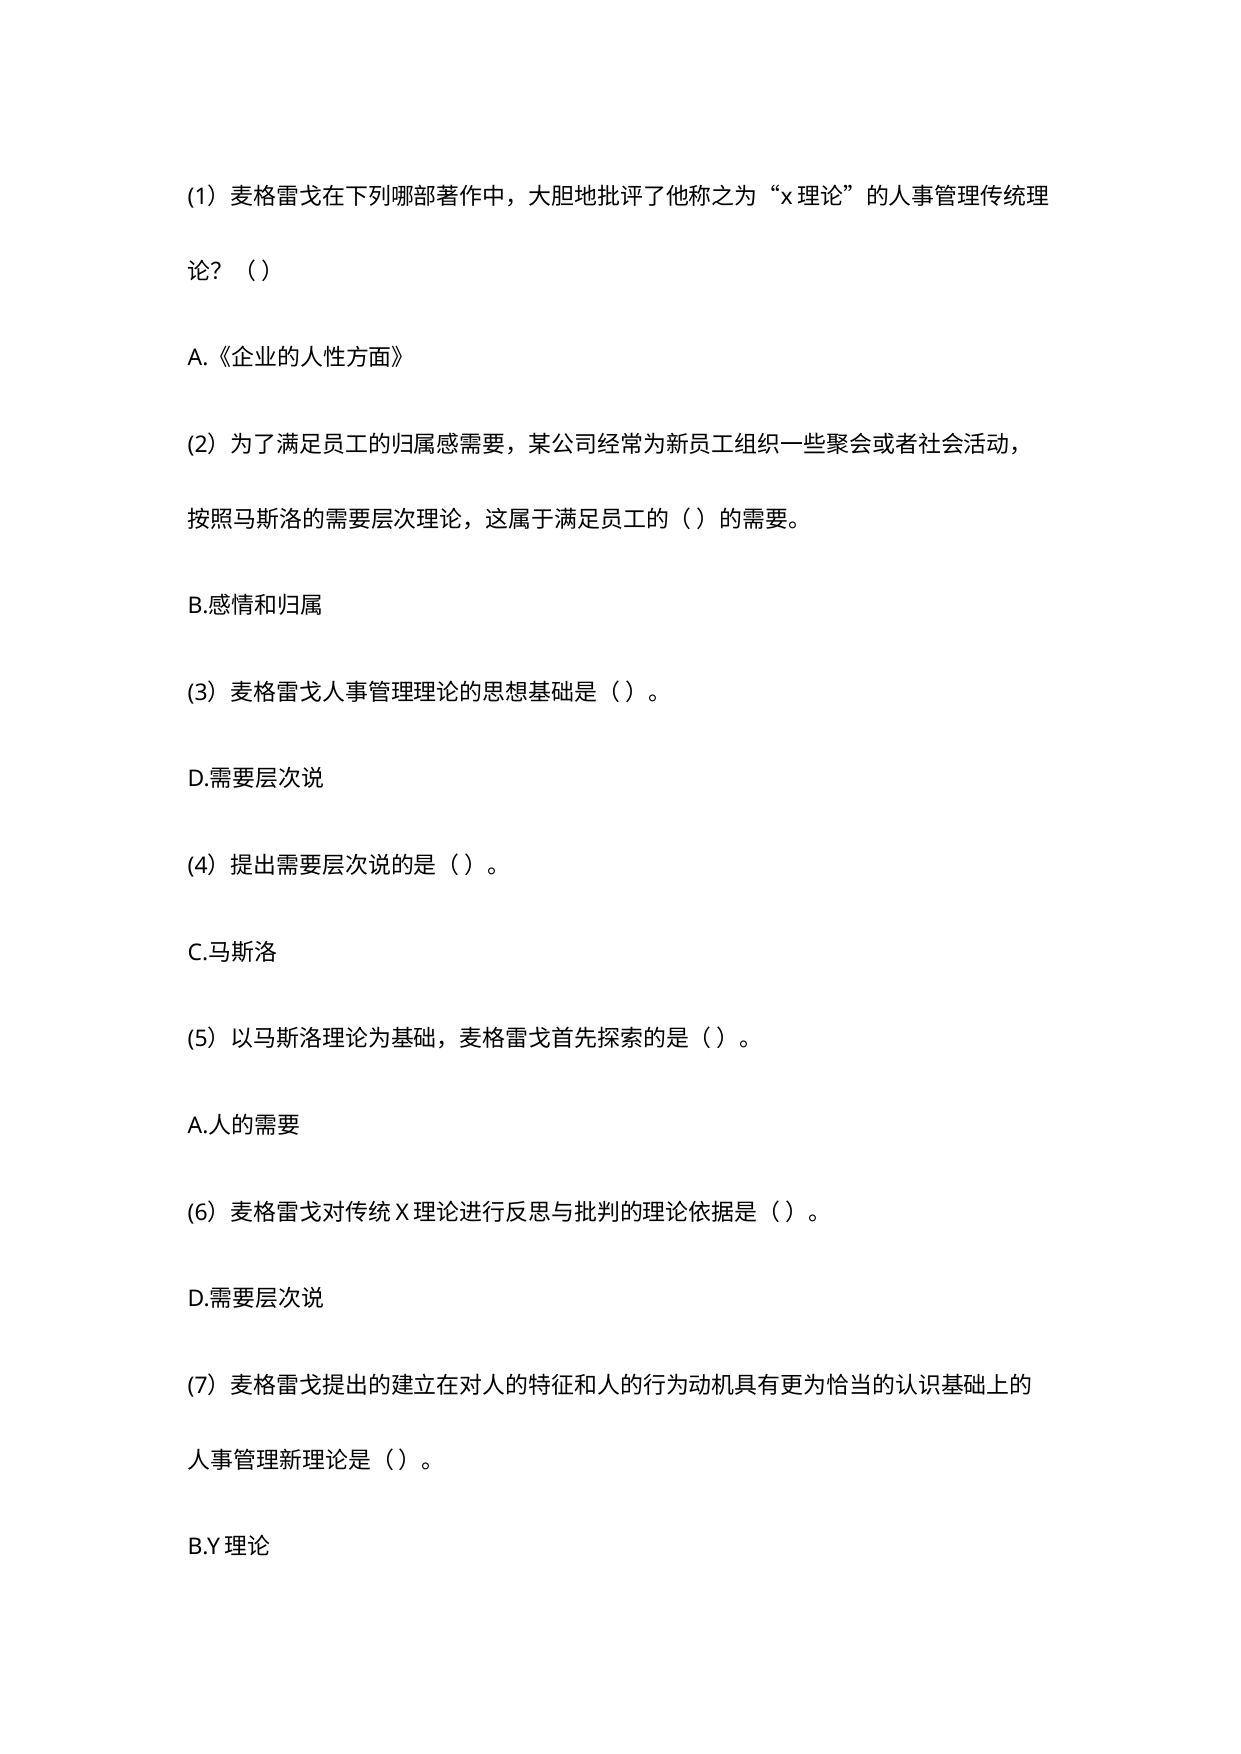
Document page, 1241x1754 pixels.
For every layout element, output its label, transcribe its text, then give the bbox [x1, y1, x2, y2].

text C.马斯洛 [187, 918, 1053, 983]
text (5）以马斯洛理论为基础，麦格雷戈首先探索的是（ ）。 [187, 1004, 1053, 1069]
text (3）麦格雷戈人事管理理论的思想基础是（ ）。 [187, 658, 1053, 723]
text (6）麦格雷戈对传统X理论进行反思与批判的理论依据是（ ）。 [187, 1178, 1053, 1243]
text D.需要层次说 [187, 744, 1053, 809]
text A.《企业的人性方面》 [187, 323, 1053, 388]
text (1）麦格雷戈在下列哪部著作中，大胆地批评了他称之为“x理论”的人事管理传统理论？（ ） [187, 162, 1053, 302]
text B.Y理论 [187, 1512, 1053, 1577]
text D.需要层次说 [187, 1264, 1053, 1329]
text B.感情和归属 [187, 571, 1053, 636]
text (4）提出需要层次说的是（ ）。 [187, 831, 1053, 896]
text (7）麦格雷戈提出的建立在对人的特征和人的行为动机具有更为恰当的认识基础上的人事管理新理论是（ ）。 [187, 1351, 1053, 1491]
text A.人的需要 [187, 1091, 1053, 1156]
text (2）为了满足员工的归属感需要，某公司经常为新员工组织一些聚会或者社会活动，按照马斯洛的需要层次理论，这属于满足员工的（ ）的需要。 [187, 410, 1053, 549]
